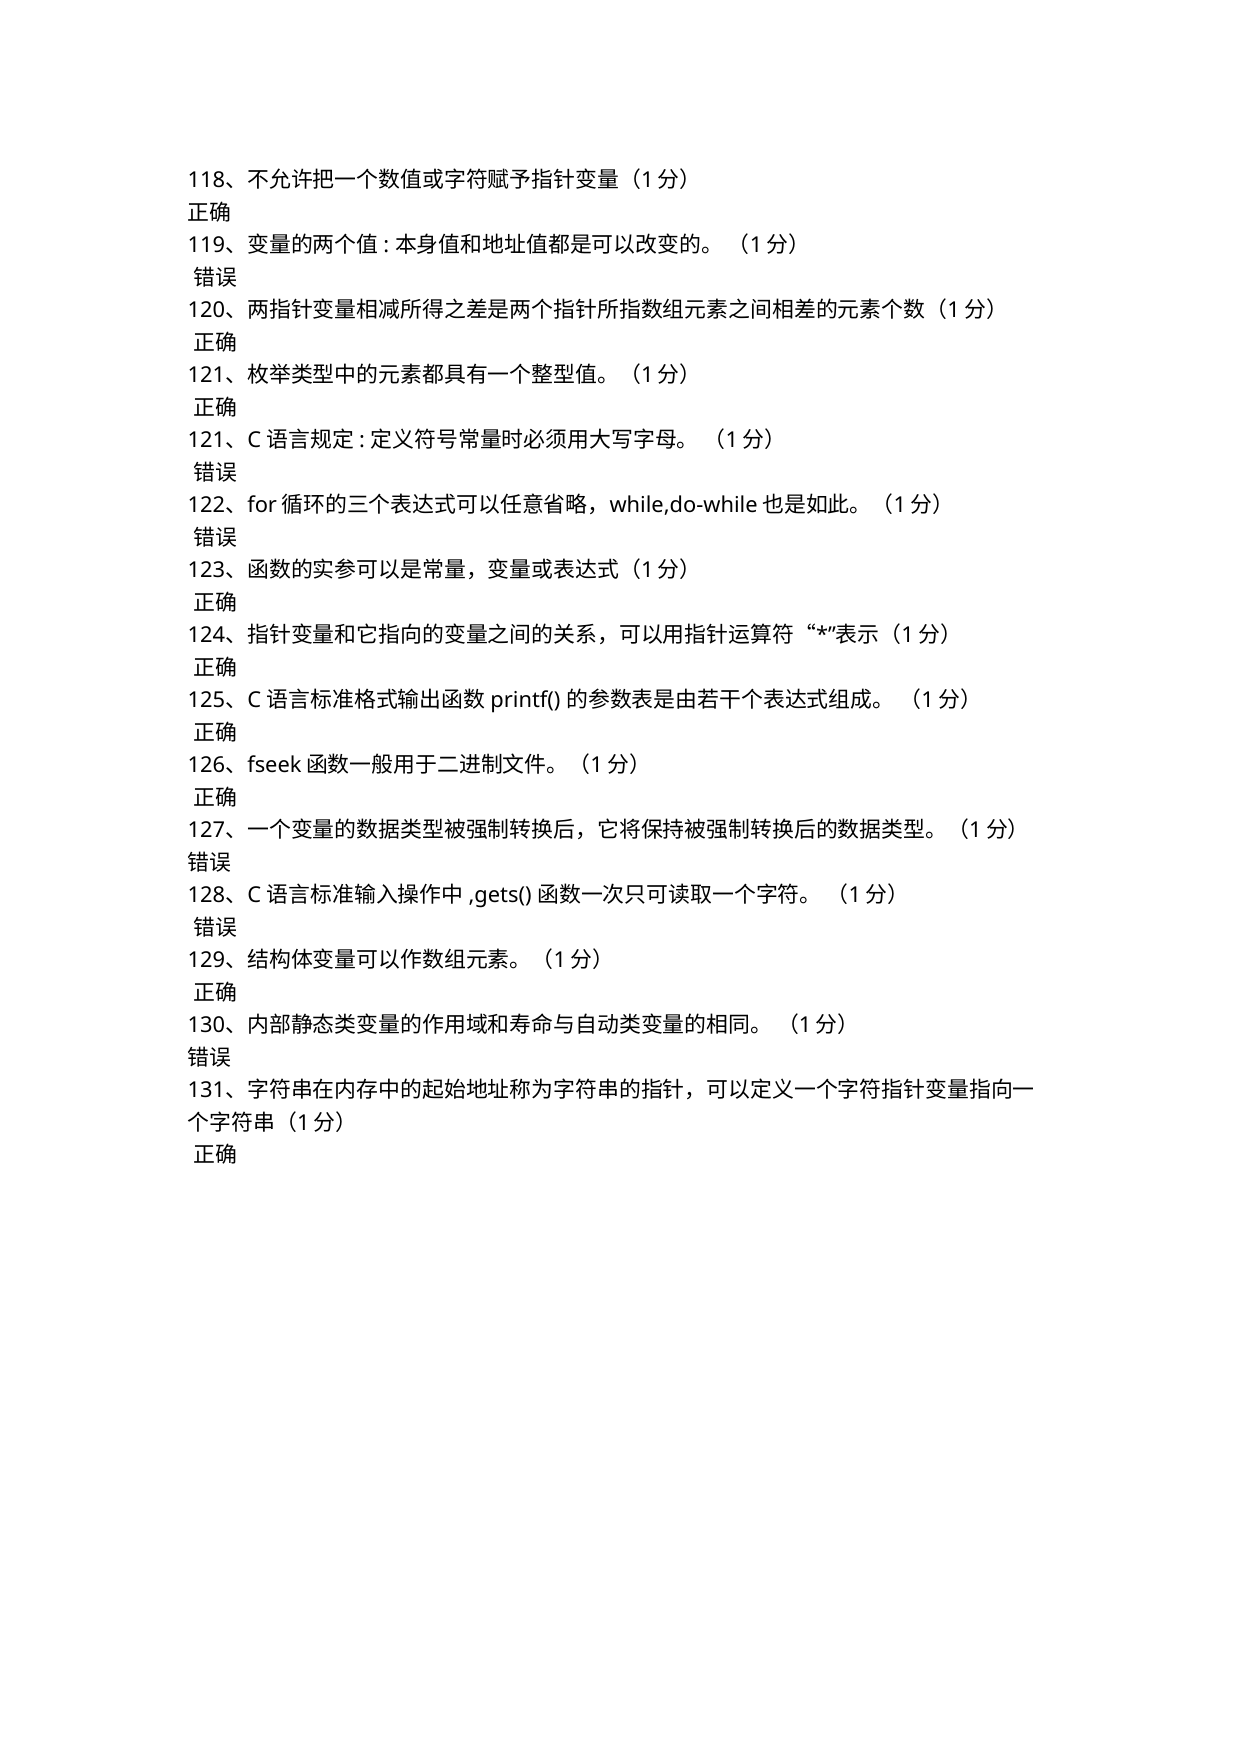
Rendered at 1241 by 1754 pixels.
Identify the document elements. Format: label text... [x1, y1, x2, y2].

text 正确 [187, 974, 1053, 1007]
text 正确 [187, 324, 1053, 357]
text 错误 [187, 454, 1053, 487]
text 正确 [187, 714, 1053, 747]
text 125、C 语言标准格式输出函数 printf() 的参数表是由若干个表达式组成。 （1分） [187, 682, 1053, 714]
text 正确 [187, 1137, 1053, 1169]
text 错误 [187, 909, 1053, 942]
text 正确 [187, 584, 1053, 617]
text 127、一个变量的数据类型被强制转换后，它将保持被强制转换后的数据类型。（1分） [187, 812, 1053, 844]
text 129、结构体变量可以作数组元素。（1分） [187, 942, 1053, 974]
text 错误 [187, 259, 1053, 292]
text 130、内部静态类变量的作用域和寿命与自动类变量的相同。 （1分） [187, 1007, 1053, 1039]
text 123、函数的实参可以是常量，变量或表达式（1分） [187, 552, 1053, 584]
text 128、C 语言标准输入操作中 ,gets() 函数一次只可读取一个字符。 （1分） [187, 877, 1053, 909]
text 121、C 语言规定 : 定义符号常量时必须用大写字母。 （1分） [187, 422, 1053, 454]
text 错误 [187, 1039, 1053, 1072]
text 错误 [187, 519, 1053, 552]
text 正确 [187, 649, 1053, 682]
text 正确 [187, 194, 1053, 227]
text 120、两指针变量相减所得之差是两个指针所指数组元素之间相差的元素个数（1分） [187, 292, 1053, 324]
text 119、变量的两个值 : 本身值和地址值都是可以改变的。 （1分） [187, 227, 1053, 259]
text 121、枚举类型中的元素都具有一个整型值。（1分） [187, 357, 1053, 389]
text 正确 [187, 779, 1053, 812]
text 122、for循环的三个表达式可以任意省略，while,do-while也是如此。（1分） [187, 487, 1053, 519]
text 118、不允许把一个数值或字符赋予指针变量（1分） [187, 162, 1053, 194]
text 124、指针变量和它指向的变量之间的关系，可以用指针运算符“*”表示（1分） [187, 617, 1053, 649]
text 126、fseek函数一般用于二进制文件。（1分） [187, 747, 1053, 779]
text 正确 [187, 389, 1053, 422]
text 错误 [187, 844, 1053, 877]
text 131、字符串在内存中的起始地址称为字符串的指针，可以定义一个字符指针变量指向一个字符串（1分） [187, 1072, 1053, 1137]
